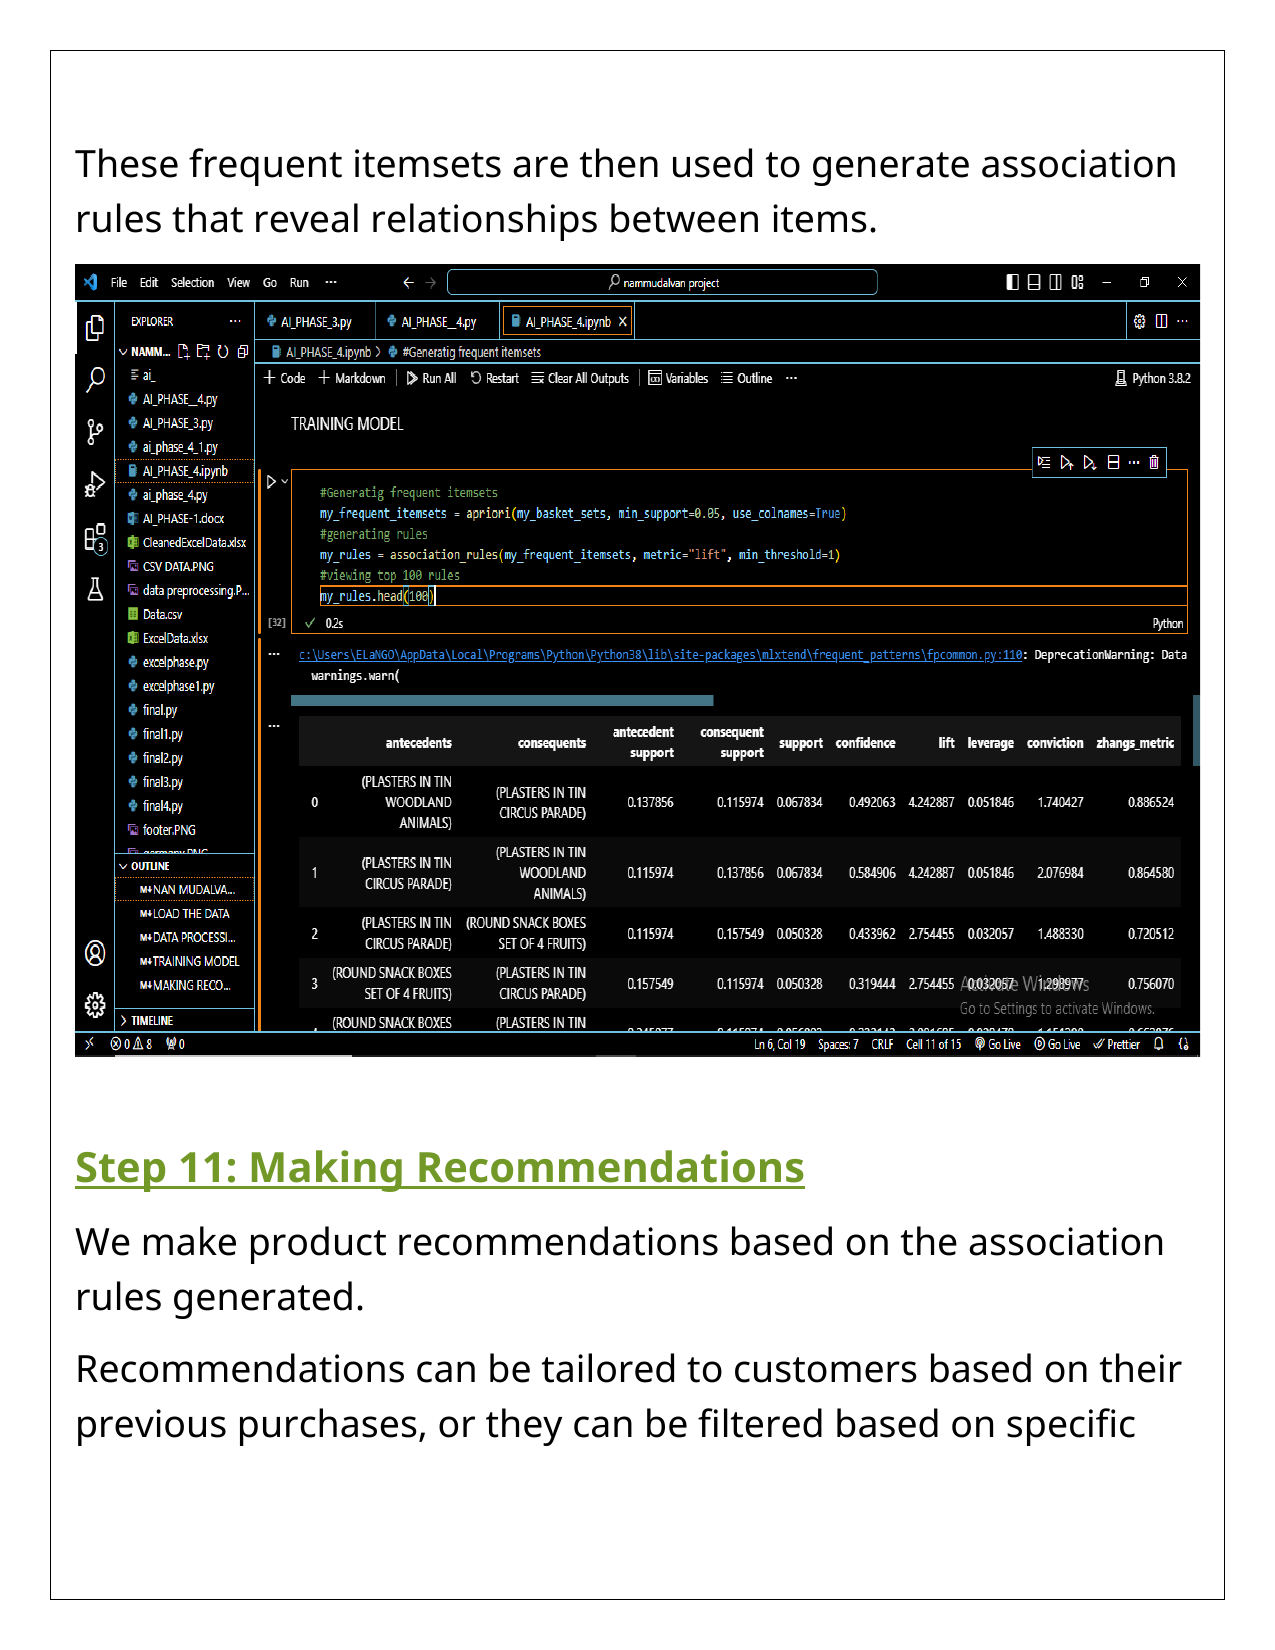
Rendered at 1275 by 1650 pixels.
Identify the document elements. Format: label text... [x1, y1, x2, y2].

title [75, 1342, 1200, 1449]
title Step 11: Making Recommendations [75, 1138, 1200, 1194]
title These frequent itemsets are then used to generate association rules that reveal relationships between items. [75, 137, 1200, 244]
title We make product recommendations based on the association rules generated. [75, 1216, 1200, 1322]
picture [75, 264, 1200, 1057]
